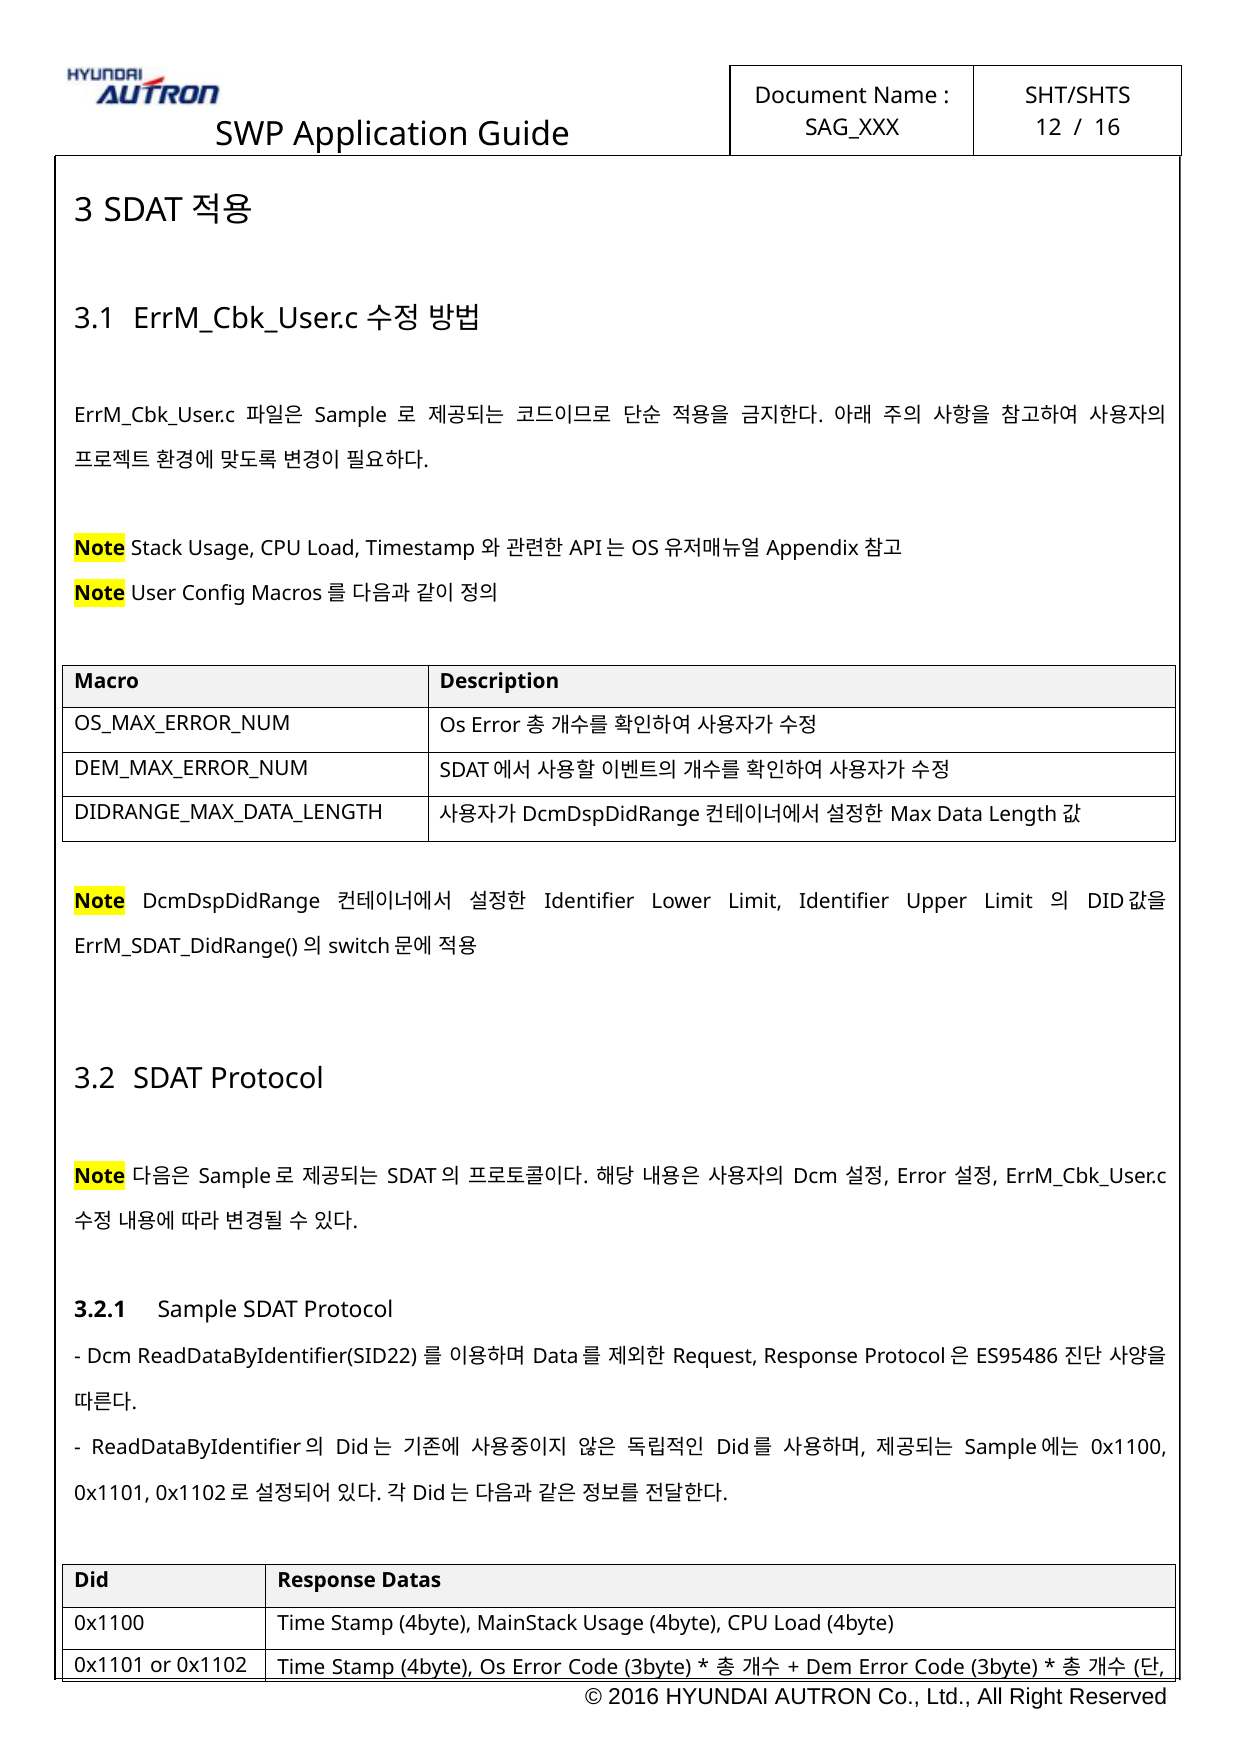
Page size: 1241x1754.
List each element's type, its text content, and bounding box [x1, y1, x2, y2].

text Note DcmDspDidRange 컨테이너에서 설정한 Identifier Lower Limit, Identifier Upper Limit 의 DID값을 ErrM_SDAT_DidRange() 의 switch문에 적용 [74, 884, 1167, 960]
text Note Stack Usage, CPU Load, Timestamp 와 관련한 API는 OS 유저매뉴얼 Appendix 참고 [74, 531, 1167, 562]
text ErrM_Cbk_User.c 파일은 Sample 로 제공되는 코드이므로 단순 적용을 금지한다. 아래 주의 사항을 참고하여 사용자의 프로젝트 환경에 맞도록 변경이 필요하다. [74, 398, 1167, 473]
table_header Macro [63, 666, 428, 707]
text - ReadDataByIdentifier의 Did는 기존에 사용중이지 않은 독립적인 Did를 사용하며, 제공되는 Sample에는 0x1100, 0x1101, 0x1102로 설정되어 있다. 각 Did는 다음과 같은 정보를 전달한다. [74, 1431, 1167, 1506]
subtitle ErrM_Cbk_User.c 수정 방법 [74, 295, 1167, 337]
table_cell Time Stamp (4byte), MainStack Usage (4byte), CPU Load (4byte) [266, 1608, 1175, 1649]
table_cell DEM_MAX_ERROR_NUM [63, 753, 428, 796]
table_cell SDAT에서 사용할 이벤트의 개수를 확인하여 사용자가 수정 [429, 753, 1175, 796]
table_cell DIDRANGE_MAX_DATA_LENGTH [63, 797, 428, 841]
table_cell OS_MAX_ERROR_NUM [63, 708, 428, 752]
subtitle Sample SDAT Protocol [74, 1293, 1167, 1324]
subtitle SDAT Protocol [74, 1057, 1167, 1097]
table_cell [266, 1650, 1175, 1681]
table_header Did [63, 1565, 265, 1607]
table_cell 0x1101 or 0x1102 [63, 1650, 265, 1681]
table_header Response Datas [266, 1565, 1175, 1607]
text Note 다음은 Sample로 제공되는 SDAT의 프로토콜이다. 해당 내용은 사용자의 Dcm 설정, Error 설정, ErrM_Cbk_User.c 수정 내용에 따라 변경될 수 있다. [74, 1159, 1167, 1235]
table_cell Os Error 총 개수를 확인하여 사용자가 수정 [429, 708, 1175, 752]
text Note User Config Macros 를 다음과 같이 정의 [74, 577, 1167, 607]
text - Dcm ReadDataByIdentifier(SID22) 를 이용하며 Data를 제외한 Request, Response Protocol은 ES95486 진단 사양을 따른다. [74, 1340, 1167, 1415]
table_cell 0x1100 [63, 1608, 265, 1649]
table_cell 사용자가 DcmDspDidRange 컨테이너에서 설정한 Max Data Length 값 [429, 797, 1175, 841]
picture [65, 66, 226, 110]
subtitle SDAT 적용 [74, 183, 1167, 231]
table_header Description [429, 666, 1175, 707]
